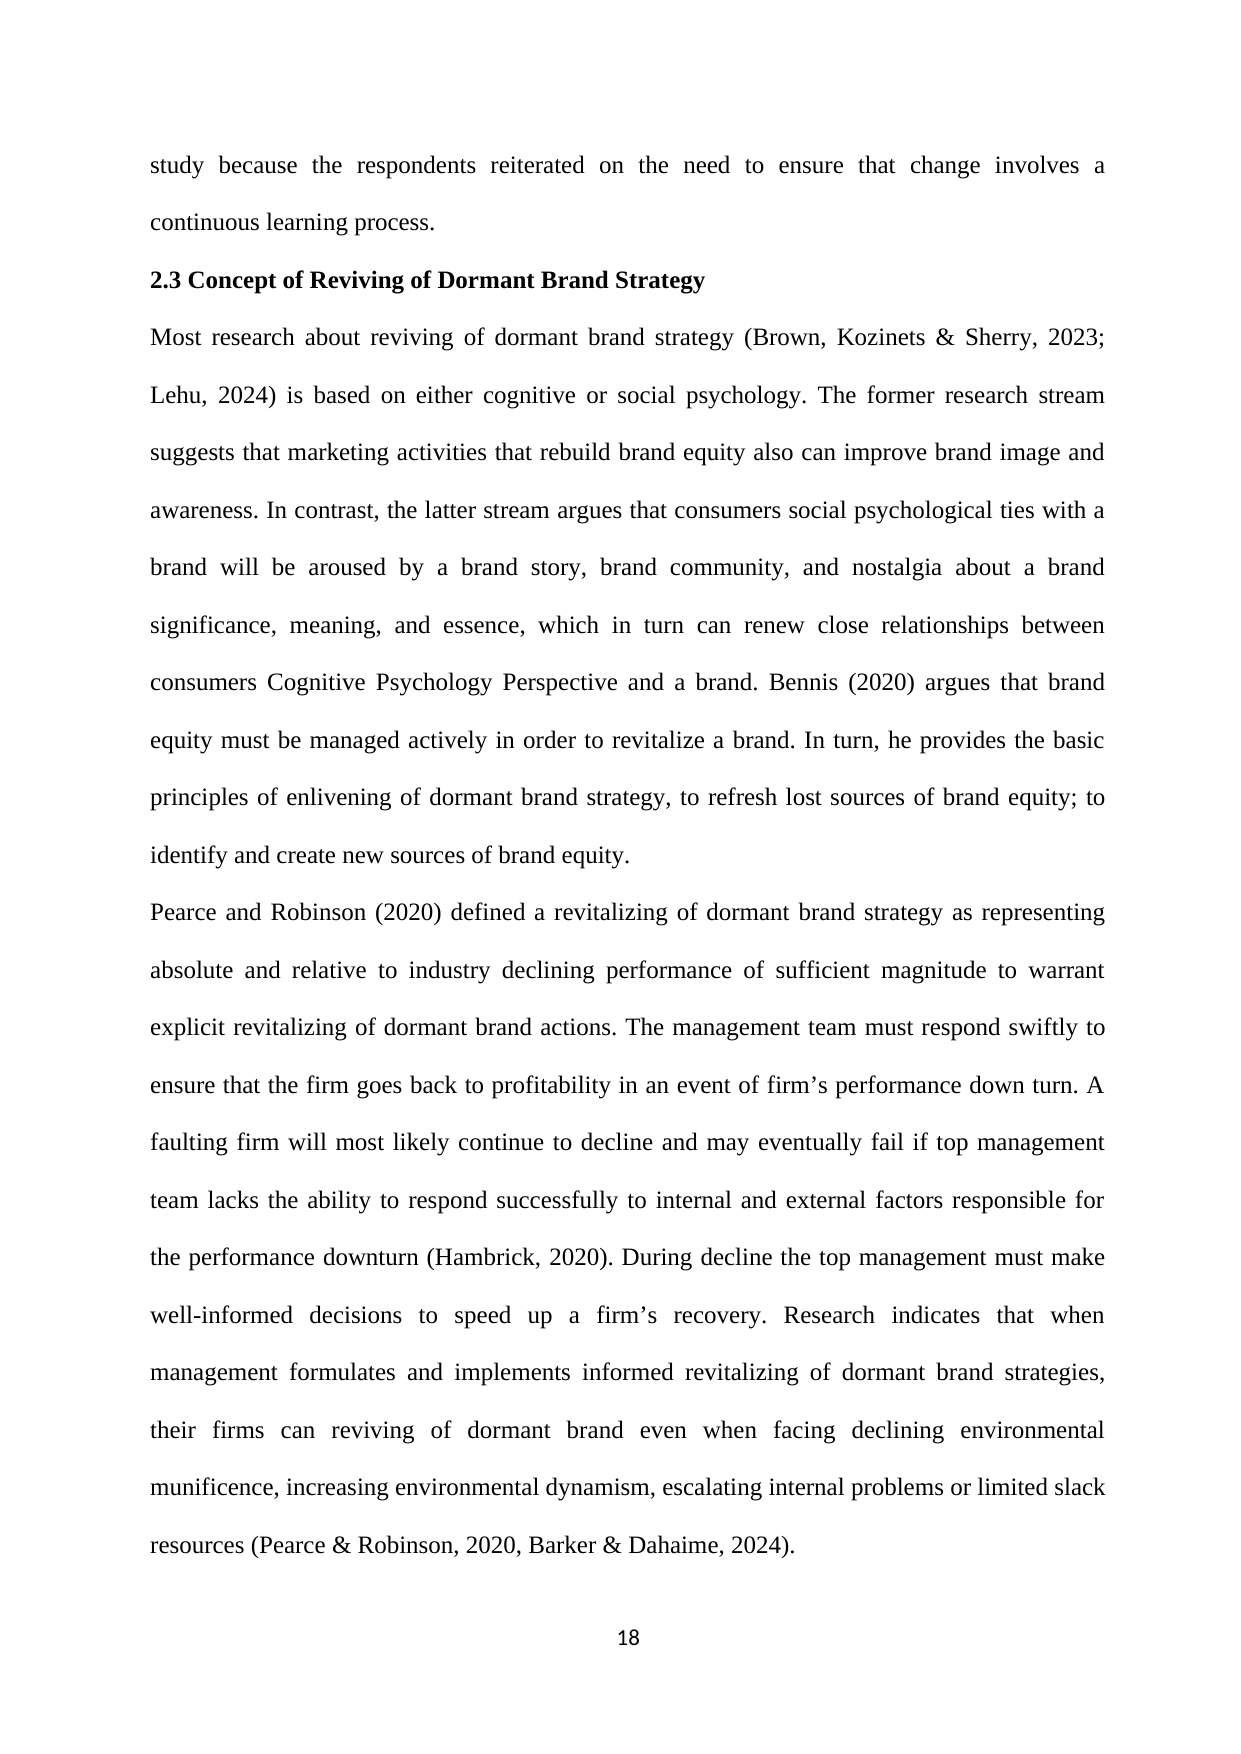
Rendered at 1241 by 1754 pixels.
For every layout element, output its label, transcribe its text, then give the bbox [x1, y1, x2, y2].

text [150, 150, 1106, 236]
text Most research about reviving of dormant brand strategy (Brown, Kozinets & Sherry, 2023; Lehu, 2024) is based on either cognitive or social psychology. The former research stream suggests that marketing activities that rebuild brand equity also can improve brand image and awareness. In contrast, the latter stream argues that consumers social psychological ties with a brand will be aroused by a brand story, brand community, and nostalgia about a brand significance, meaning, and essence, which in turn can renew close relationships between consumers Cognitive Psychology Perspective and a brand. Bennis (2020) argues that brand equity must be managed actively in order to revitalize a brand. In turn, he provides the basic principles of enlivening of dormant brand strategy, to refresh lost sources of brand equity; to identify and create new sources of brand equity. [150, 322, 1106, 869]
text 2.3 Concept of Reviving of Dormant Brand Strategy [150, 265, 1106, 294]
text Pearce and Robinson (2020) defined a revitalizing of dormant brand strategy as representing absolute and relative to industry declining performance of sufficient magnitude to warrant explicit revitalizing of dormant brand actions. The management team must respond swiftly to ensure that the firm goes back to profitability in an event of firm’s performance down turn. A faulting firm will most likely continue to decline and may eventually fail if top management team lacks the ability to respond successfully to internal and external factors responsible for the performance downturn (Hambrick, 2020). During decline the top management must make well-informed decisions to speed up a firm’s recovery. Research indicates that when management formulates and implements informed revitalizing of dormant brand strategies, their firms can reviving of dormant brand even when facing declining environmental munificence, increasing environmental dynamism, escalating internal problems or limited slack resources (Pearce & Robinson, 2020, Barker & Dahaime, 2024). [150, 897, 1106, 1559]
